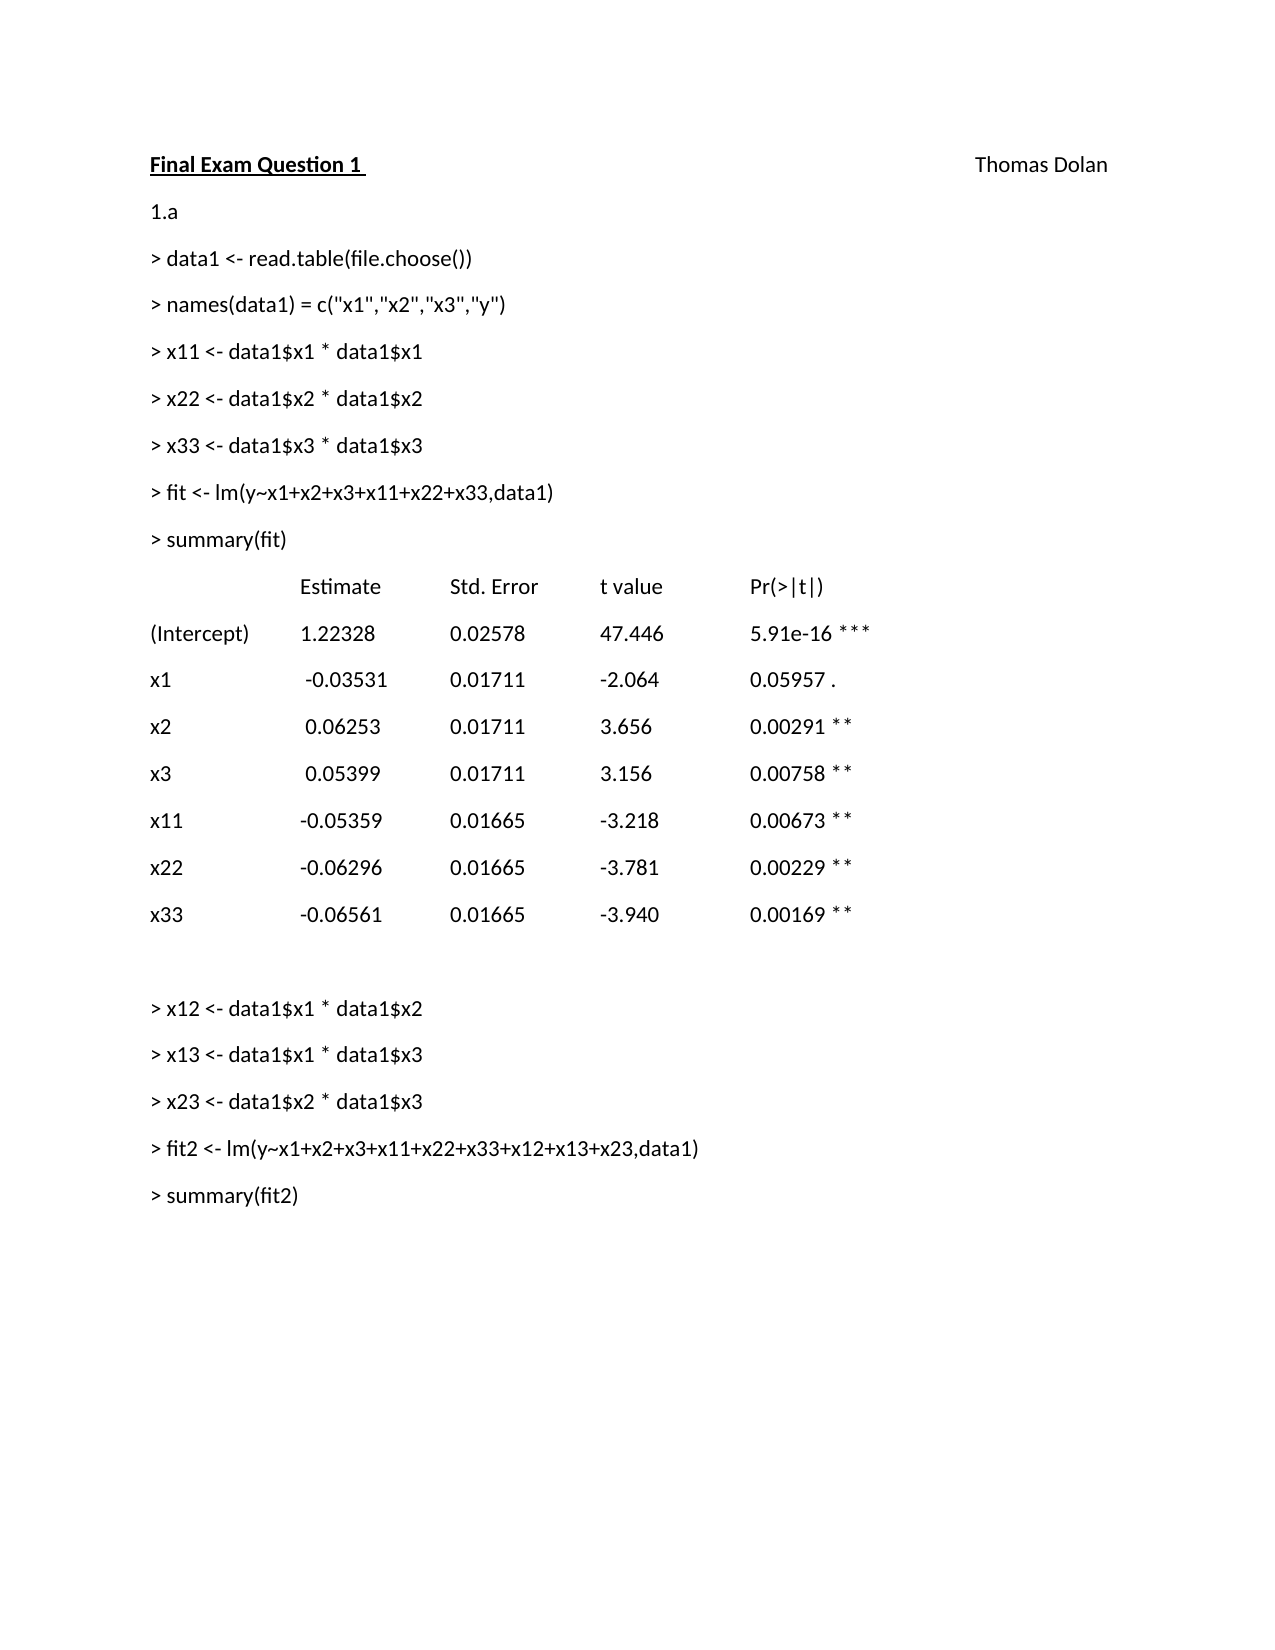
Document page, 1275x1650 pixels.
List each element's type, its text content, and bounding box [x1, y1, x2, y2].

text > fit2 <- lm(y~x1+x2+x3+x11+x22+x33+x12+x13+x23,data1) [150, 1134, 1125, 1162]
text > x23 <- data1$x2 * data1$x3 [150, 1087, 1125, 1116]
text > x13 <- data1$x1 * data1$x3 [150, 1041, 1125, 1069]
text x33 -0.06561 0.01665 -3.940 0.00169 ** [150, 900, 1125, 928]
text x1 -0.03531 0.01711 -2.064 0.05957 . [150, 666, 1125, 694]
text > fit <- lm(y~x1+x2+x3+x11+x22+x33,data1) [150, 478, 1125, 506]
text > x22 <- data1$x2 * data1$x2 [150, 384, 1125, 412]
text x22 -0.06296 0.01665 -3.781 0.00229 ** [150, 853, 1125, 881]
text > x33 <- data1$x3 * data1$x3 [150, 431, 1125, 459]
text x2 0.06253 0.01711 3.656 0.00291 ** [150, 712, 1125, 741]
text > x11 <- data1$x1 * data1$x1 [150, 337, 1125, 366]
text 1.a [150, 197, 1125, 225]
text x3 0.05399 0.01711 3.156 0.00758 ** [150, 759, 1125, 787]
text > names(data1) = c("x1","x2","x3","y") [150, 291, 1125, 319]
text > x12 <- data1$x1 * data1$x2 [150, 994, 1125, 1022]
text Final Exam Question 1 Thomas Dolan [150, 150, 1125, 178]
text Estimate Std. Error t value Pr(>|t|) [150, 572, 1125, 600]
text (Intercept) 1.22328 0.02578 47.446 5.91e-16 *** [150, 619, 1125, 647]
text > summary(fit2) [150, 1181, 1125, 1209]
text > data1 <- read.table(file.choose()) [150, 244, 1125, 272]
text > summary(fit) [150, 525, 1125, 553]
text x11 -0.05359 0.01665 -3.218 0.00673 ** [150, 806, 1125, 834]
